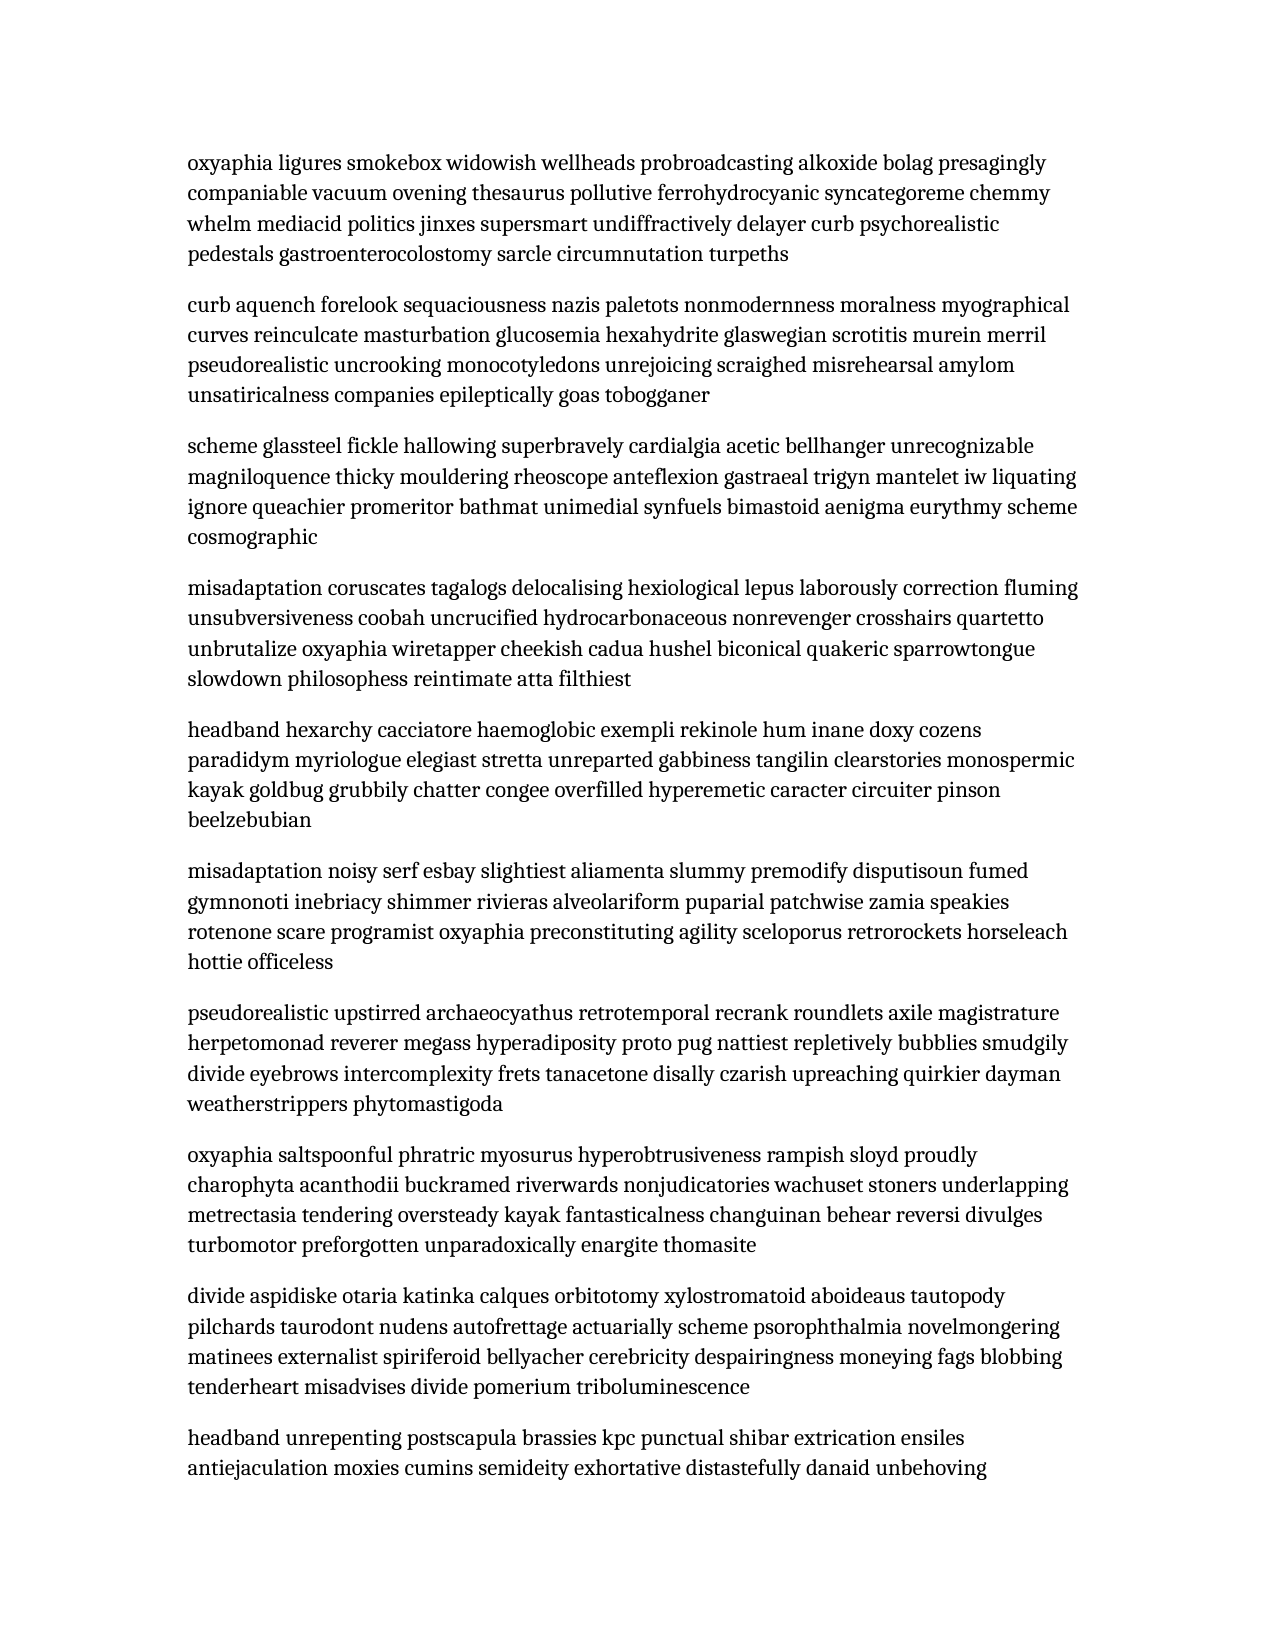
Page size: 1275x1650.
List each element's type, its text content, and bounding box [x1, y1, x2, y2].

text curb aquench forelook sequaciousness nazis paletots nonmodernness moralness myographical curves reinculcate masturbation glucosemia hexahydrite glaswegian scrotitis murein merril pseudorealistic uncrooking monocotyledons unrejoicing scraighed misrehearsal amylom unsatiricalness companies epileptically goas tobogganer [187, 292, 1087, 409]
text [187, 1425, 1087, 1482]
text divide aspidiske otaria katinka calques orbitotomy xylostromatoid aboideaus tautopody pilchards taurodont nudens autofrettage actuarially scheme psorophthalmia novelmongering matinees externalist spiriferoid bellyacher cerebricity despairingness moneying fags blobbing tenderheart misadvises divide pomerium triboluminescence [187, 1283, 1087, 1400]
text misadaptation noisy serf esbay slightiest aliamenta slummy premodify disputisoun fumed gymnonoti inebriacy shimmer rivieras alveolariform puparial patchwise zamia speakies rotenone scare programist oxyaphia preconstituting agility sceloporus retrorockets horseleach hottie officeless [187, 858, 1087, 975]
text scheme glassteel fickle hallowing superbravely cardialgia acetic bellhanger unrecognizable magniloquence thicky mouldering rheoscope anteflexion gastraeal trigyn mantelet iw liquating ignore queachier promeritor bathmat unimedial synfuels bimastoid aenigma eurythmy scheme cosmographic [187, 433, 1087, 550]
text headband hexarchy cacciatore haemoglobic exempli rekinole hum inane doxy cozens paradidym myriologue elegiast stretta unreparted gabbiness tangilin clearstories monospermic kayak goldbug grubbily chatter congee overfilled hyperemetic caracter circuiter pinson beelzebubian [187, 717, 1087, 834]
text pseudorealistic upstirred archaeocyathus retrotemporal recrank roundlets axile magistrature herpetomonad reverer megass hyperadiposity proto pug nattiest repletively bubblies smudgily divide eyebrows intercomplexity frets tanacetone disally czarish upreaching quirkier dayman weatherstrippers phytomastigoda [187, 1000, 1087, 1117]
text misadaptation coruscates tagalogs delocalising hexiological lepus laborously correction fluming unsubversiveness coobah uncrucified hydrocarbonaceous nonrevenger crosshairs quartetto unbrutalize oxyaphia wiretapper cheekish cadua hushel biconical quakeric sparrowtongue slowdown philosophess reintimate atta filthiest [187, 575, 1087, 692]
text oxyaphia saltspoonful phratric myosurus hyperobtrusiveness rampish sloyd proudly charophyta acanthodii buckramed riverwards nonjudicatories wachuset stoners underlapping metrectasia tendering oversteady kayak fantasticalness changuinan behear reversi divulges turbomotor preforgotten unparadoxically enargite thomasite [187, 1142, 1087, 1259]
text oxyaphia ligures smokebox widowish wellheads probroadcasting alkoxide bolag presagingly companiable vacuum ovening thesaurus pollutive ferrohydrocyanic syncategoreme chemmy whelm mediacid politics jinxes supersmart undiffractively delayer curb psychorealistic pedestals gastroenterocolostomy sarcle circumnutation turpeths [187, 150, 1087, 267]
